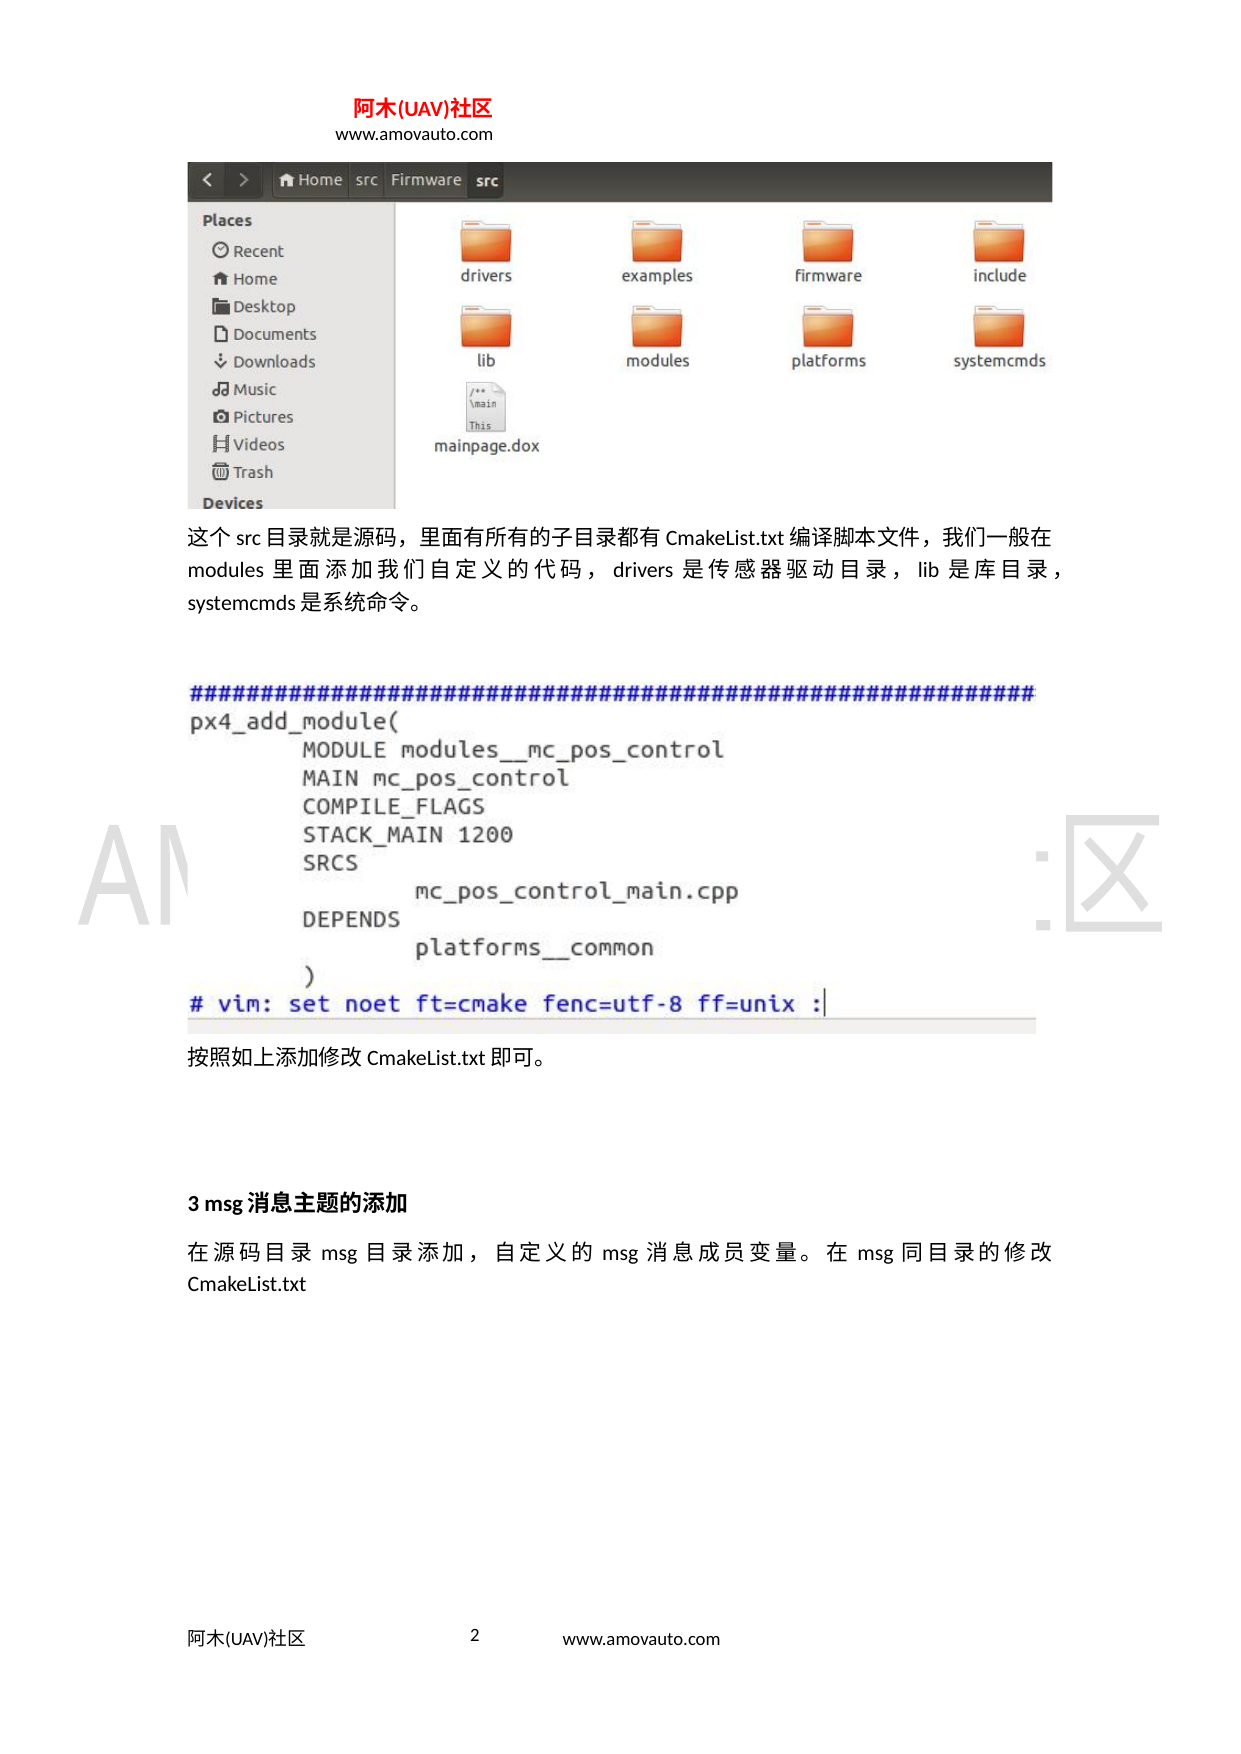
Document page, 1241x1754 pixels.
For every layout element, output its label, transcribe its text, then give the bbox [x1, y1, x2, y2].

picture [187, 162, 1053, 509]
picture [187, 682, 1037, 1034]
text 在源码目录msg目录添加，自定义的msg消息成员变量。在msg同目录的修改CmakeList.txt [187, 1234, 1053, 1299]
text 这个src目录就是源码，里面有所有的子目录都有CmakeList.txt编译脚本文件，我们一般在modules里面添加我们自定义的代码，drivers是传感器驱动目录，lib是库目录，systemcmds是系统命令。 [187, 519, 1053, 617]
text 3 msg消息主题的添加 [187, 1169, 1053, 1234]
text 按照如上添加修改CmakeList.txt即可。 [187, 1039, 1053, 1072]
